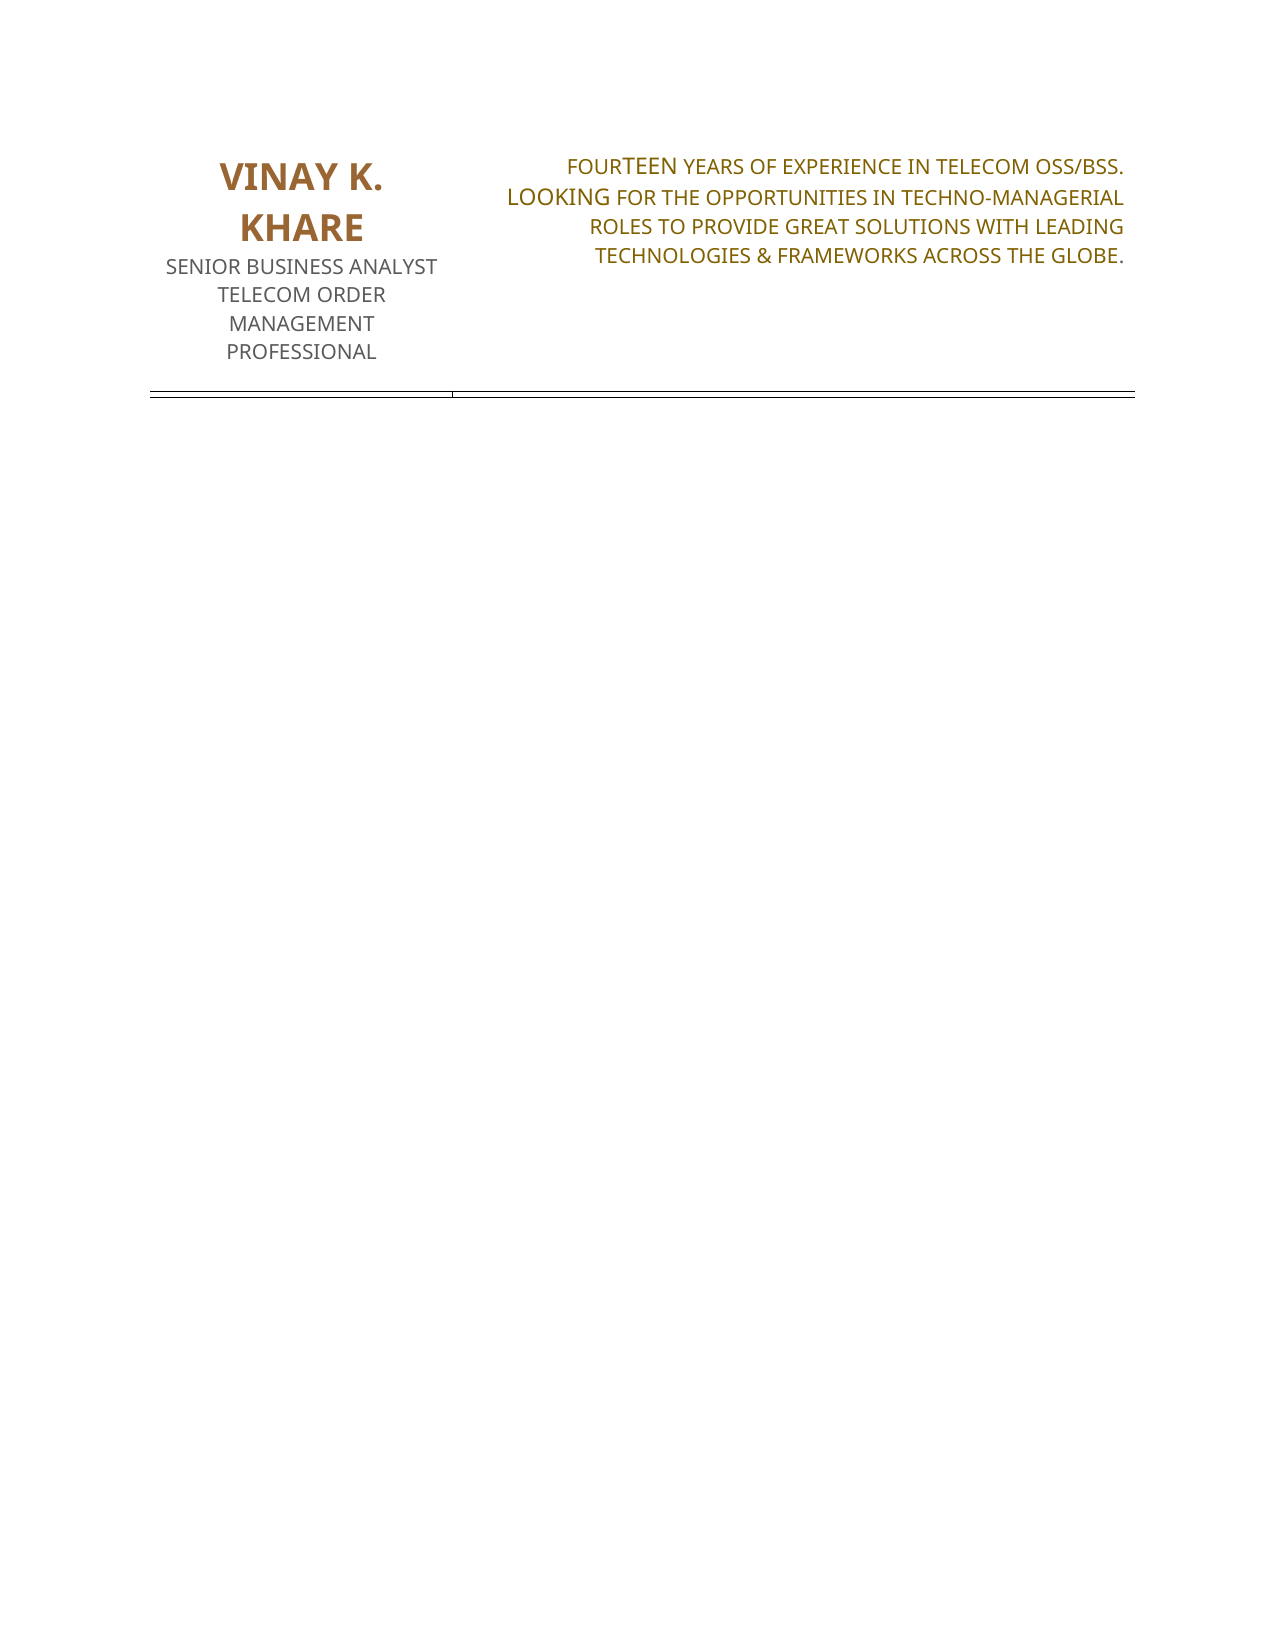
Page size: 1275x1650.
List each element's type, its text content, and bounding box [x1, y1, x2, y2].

table_header fourteen YEARS OF EXPERIENCE IN telecom oss/bss. LOOKING FOR THE OPPORTUNITIES IN techno-managerial roles to provide great solutions with leading technologies & frameworks across the globe. [453, 150, 1135, 391]
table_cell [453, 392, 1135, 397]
table_cell [150, 392, 452, 397]
table_header VINAY k. KHARE Senior business analyst TELECOM ORDER MANAGEMENT professional [150, 150, 453, 391]
